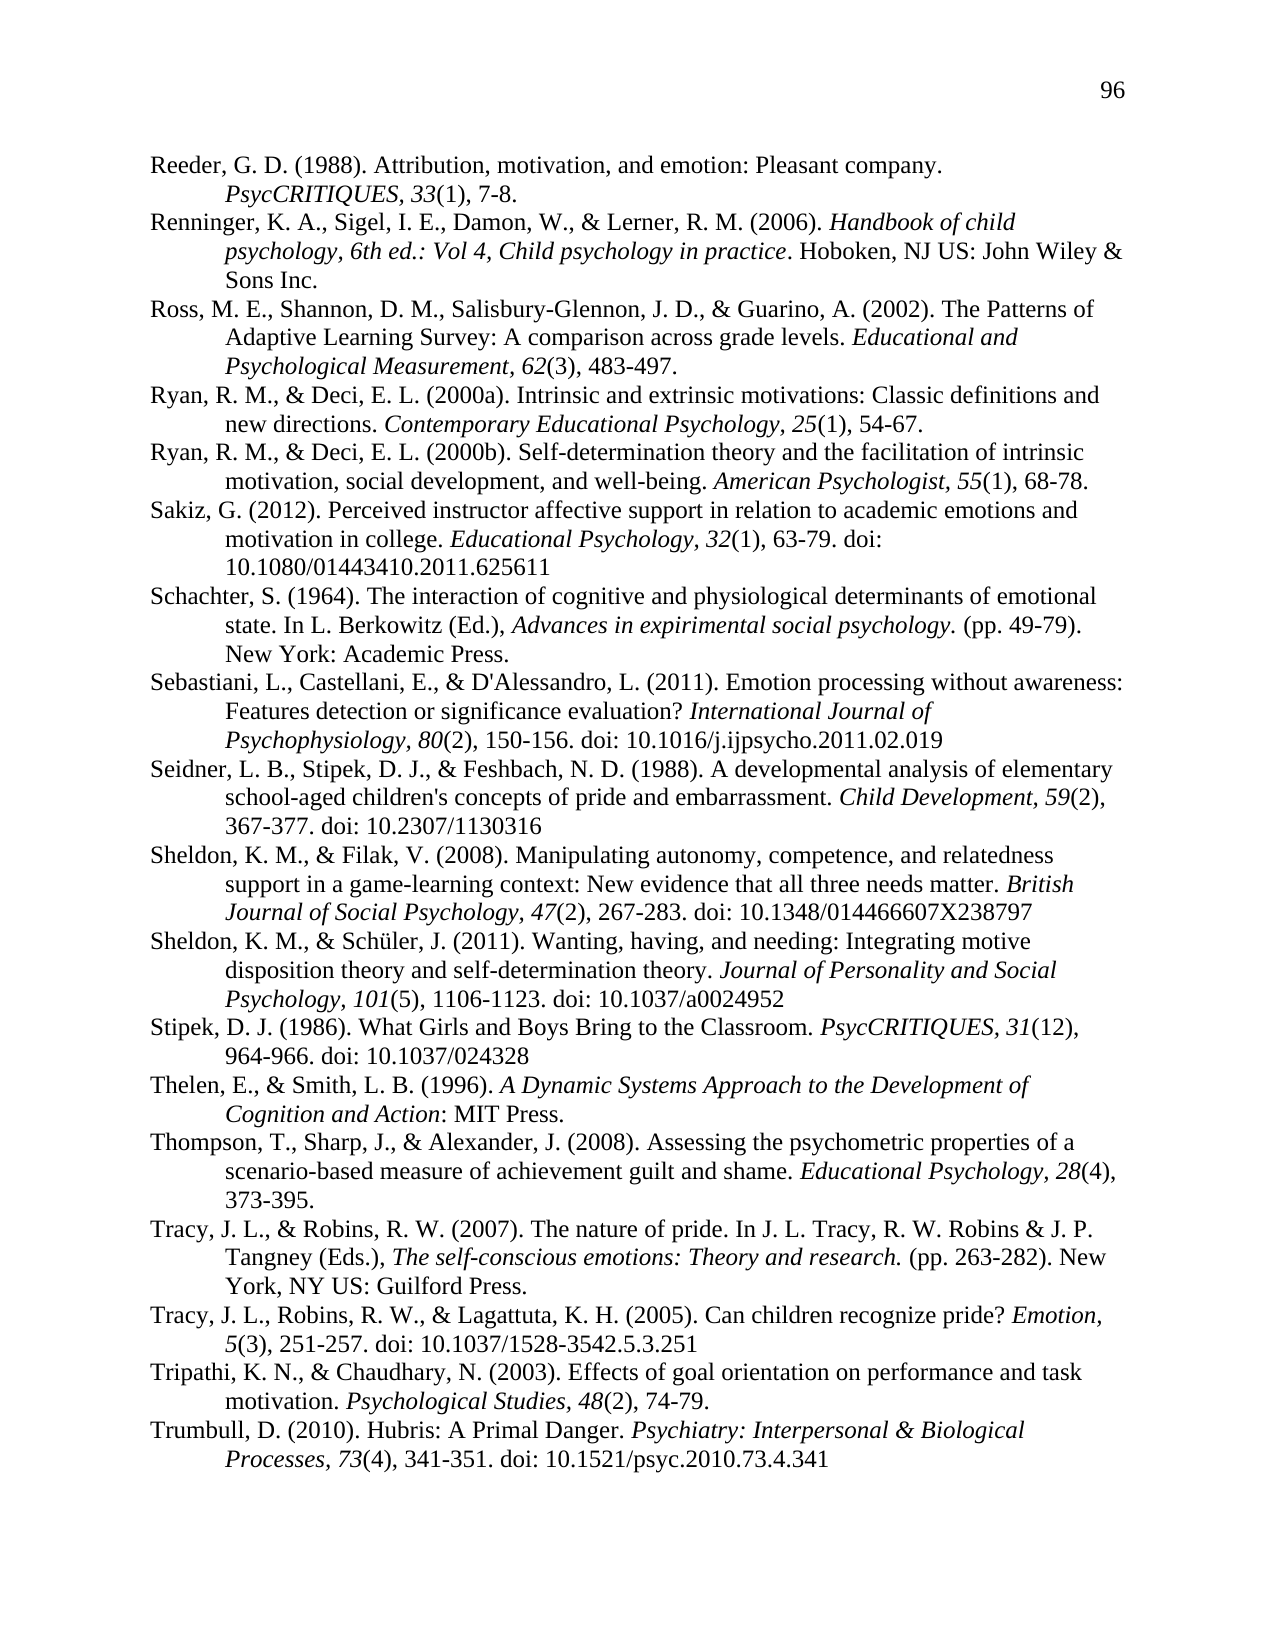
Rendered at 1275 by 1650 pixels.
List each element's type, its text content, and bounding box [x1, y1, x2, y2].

text Stipek, D. J. (1986). What Girls and Boys Bring to the Classroom. PsycCRITIQUES, 31(12), 964-966. doi: 10.1037/024328 [150, 1012, 1125, 1070]
text Seidner, L. B., Stipek, D. J., & Feshbach, N. D. (1988). A developmental analysis of elementary school-aged children's concepts of pride and embarrassment. Child Development, 59(2), 367-377. doi: 10.2307/1130316 [150, 754, 1125, 840]
text Tracy, J. L., & Robins, R. W. (2007). The nature of pride. In J. L. Tracy, R. W. Robins & J. P. Tangney (Eds.), The self-conscious emotions: Theory and research. (pp. 263-282). New York, NY US: Guilford Press. [150, 1214, 1125, 1300]
text Thompson, T., Sharp, J., & Alexander, J. (2008). Assessing the psychometric properties of a scenario-based measure of achievement guilt and shame. Educational Psychology, 28(4), 373-395. [150, 1127, 1125, 1214]
text Tripathi, K. N., & Chaudhary, N. (2003). Effects of goal orientation on performance and task motivation. Psychological Studies, 48(2), 74-79. [150, 1357, 1125, 1415]
text Sebastiani, L., Castellani, E., & D'Alessandro, L. (2011). Emotion processing without awareness: Features detection or significance evaluation? International Journal of Psychophysiology, 80(2), 150-156. doi: 10.1016/j.ijpsycho.2011.02.019 [150, 667, 1125, 754]
text Ryan, R. M., & Deci, E. L. (2000b). Self-determination theory and the facilitation of intrinsic motivation, social development, and well-being. American Psychologist, 55(1), 68-78. [150, 437, 1125, 495]
text Tracy, J. L., Robins, R. W., & Lagattuta, K. H. (2005). Can children recognize pride? Emotion, 5(3), 251-257. doi: 10.1037/1528-3542.5.3.251 [150, 1300, 1125, 1357]
text Sheldon, K. M., & Filak, V. (2008). Manipulating autonomy, competence, and relatedness support in a game-learning context: New evidence that all three needs matter. British Journal of Social Psychology, 47(2), 267-283. doi: 10.1348/014466607X238797 [150, 840, 1125, 926]
text Renninger, K. A., Sigel, I. E., Damon, W., & Lerner, R. M. (2006). Handbook of child psychology, 6th ed.: Vol 4, Child psychology in practice. Hoboken, NJ US: John Wiley & Sons Inc. [150, 207, 1125, 294]
text Sakiz, G. (2012). Perceived instructor affective support in relation to academic emotions and motivation in college. Educational Psychology, 32(1), 63-79. doi: 10.1080/01443410.2011.625611 [150, 495, 1125, 581]
text Ross, M. E., Shannon, D. M., Salisbury-Glennon, J. D., & Guarino, A. (2002). The Patterns of Adaptive Learning Survey: A comparison across grade levels. Educational and Psychological Measurement, 62(3), 483-497. [150, 294, 1125, 380]
text Reeder, G. D. (1988). Attribution, motivation, and emotion: Pleasant company. PsycCRITIQUES, 33(1), 7-8. [150, 150, 1125, 207]
text Schachter, S. (1964). The interaction of cognitive and physiological determinants of emotional state. In L. Berkowitz (Ed.), Advances in expirimental social psychology. (pp. 49-79). New York: Academic Press. [150, 581, 1125, 667]
text Ryan, R. M., & Deci, E. L. (2000a). Intrinsic and extrinsic motivations: Classic definitions and new directions. Contemporary Educational Psychology, 25(1), 54-67. [150, 380, 1125, 437]
text Trumbull, D. (2010). Hubris: A Primal Danger. Psychiatry: Interpersonal & Biological Processes, 73(4), 341-351. doi: 10.1521/psyc.2010.73.4.341 [150, 1415, 1125, 1472]
text Sheldon, K. M., & Schüler, J. (2011). Wanting, having, and needing: Integrating motive disposition theory and self-determination theory. Journal of Personality and Social Psychology, 101(5), 1106-1123. doi: 10.1037/a0024952 [150, 926, 1125, 1012]
text Thelen, E., & Smith, L. B. (1996). A Dynamic Systems Approach to the Development of Cognition and Action: MIT Press. [150, 1070, 1125, 1127]
